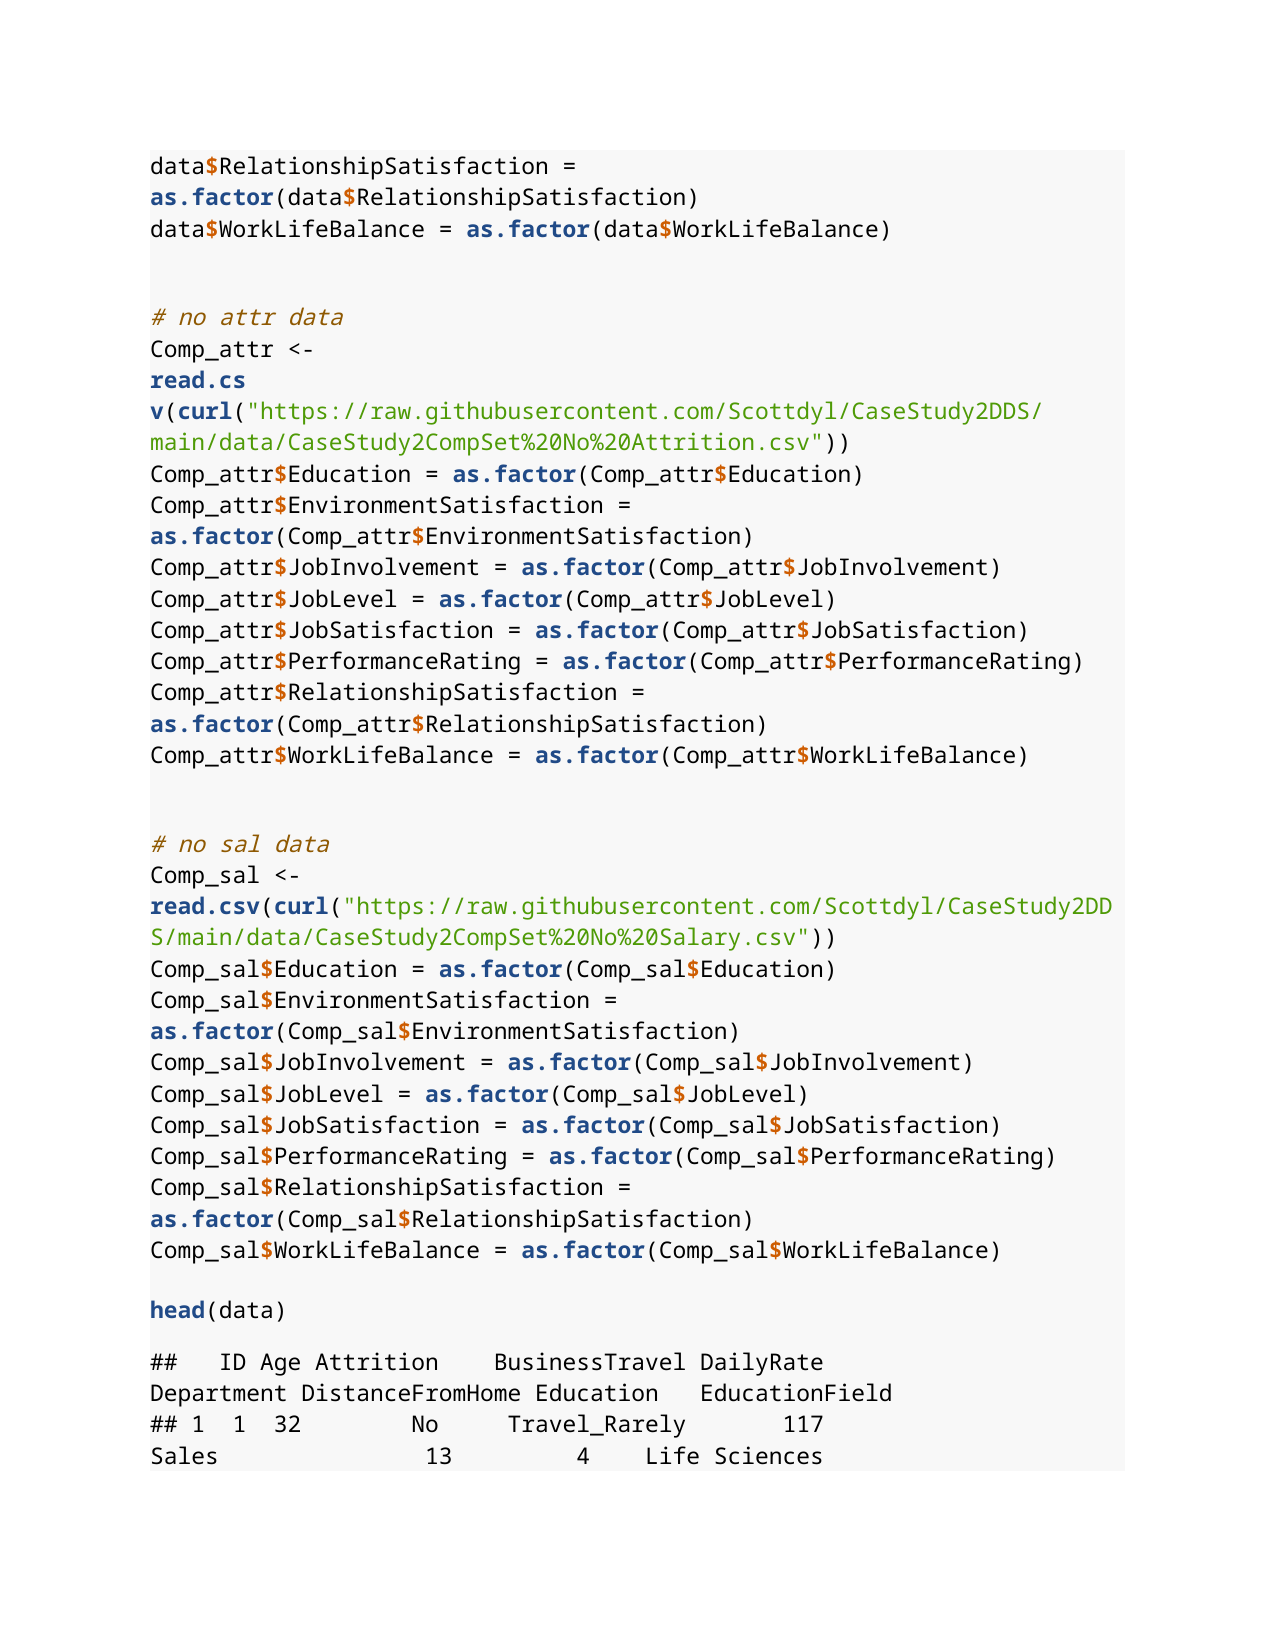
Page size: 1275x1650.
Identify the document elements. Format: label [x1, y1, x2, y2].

text [150, 150, 1125, 1325]
text [150, 1346, 1125, 1471]
